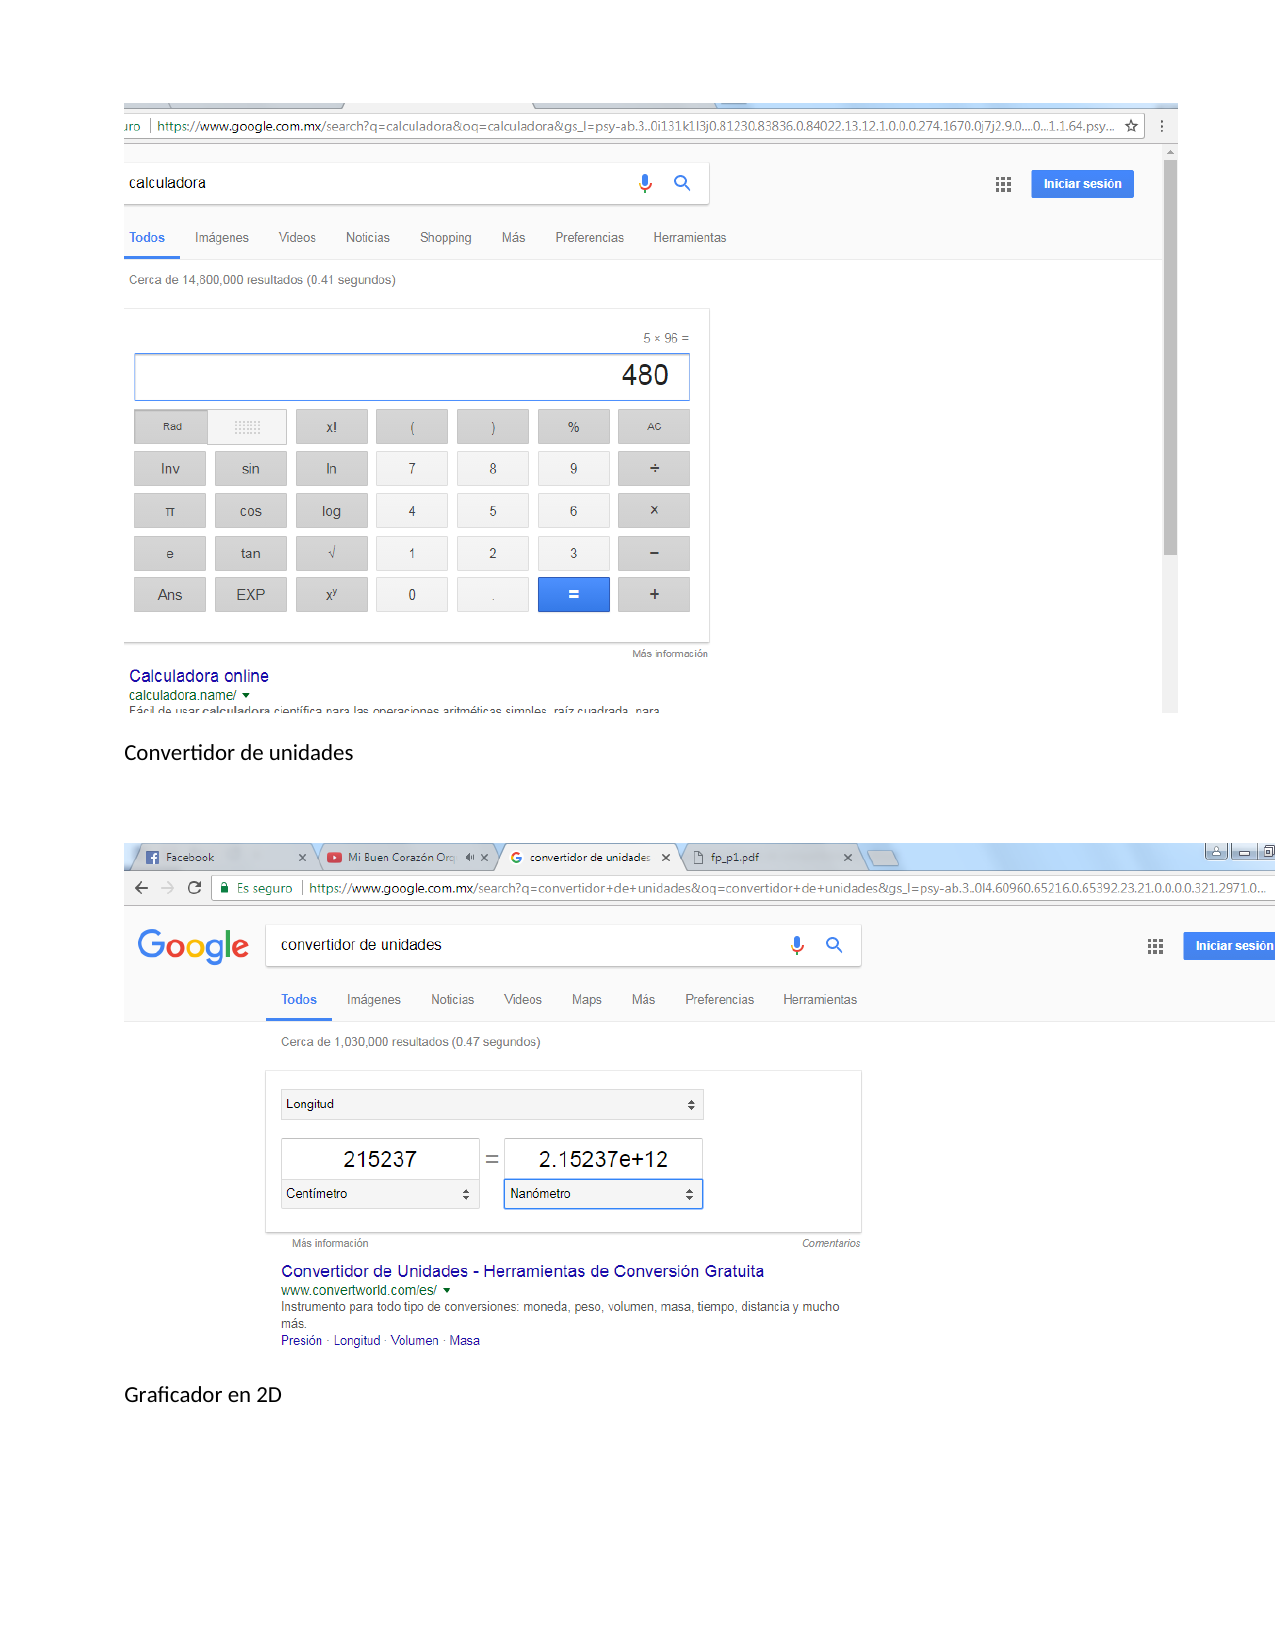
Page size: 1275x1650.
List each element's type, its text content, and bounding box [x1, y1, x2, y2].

picture [124, 103, 1178, 713]
picture [124, 843, 1275, 1355]
text Graficador en 2D [124, 1380, 1226, 1408]
text Convertidor de unidades [124, 738, 1226, 766]
